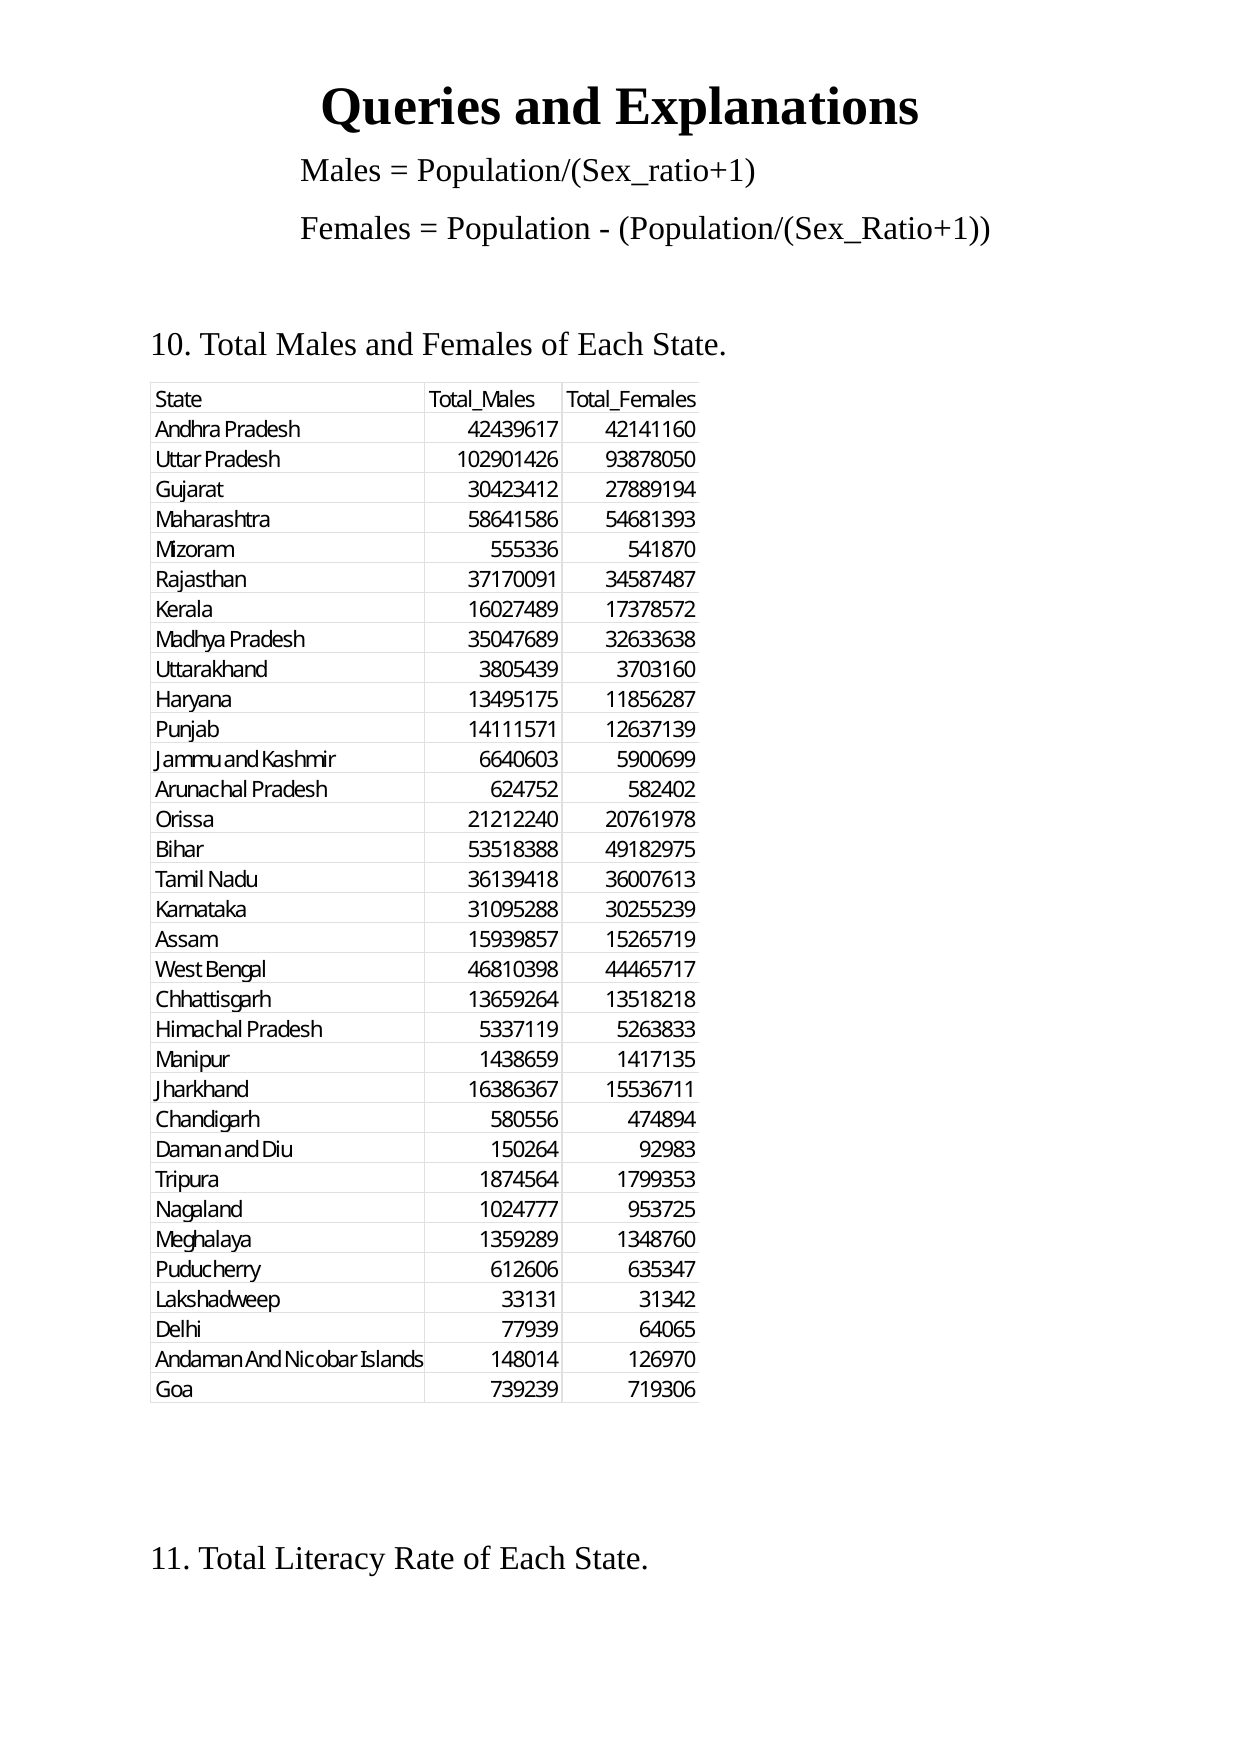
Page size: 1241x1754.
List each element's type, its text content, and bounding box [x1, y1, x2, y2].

text Females = Population - (Population/(Sex_Ratio+1)) [150, 208, 1090, 246]
text 10. Total Males and Females of Each State. [150, 324, 1090, 362]
text 11. Total Literacy Rate of Each State. [150, 1538, 1090, 1577]
text Males = Population/(Sex_ratio+1) [150, 150, 1090, 188]
